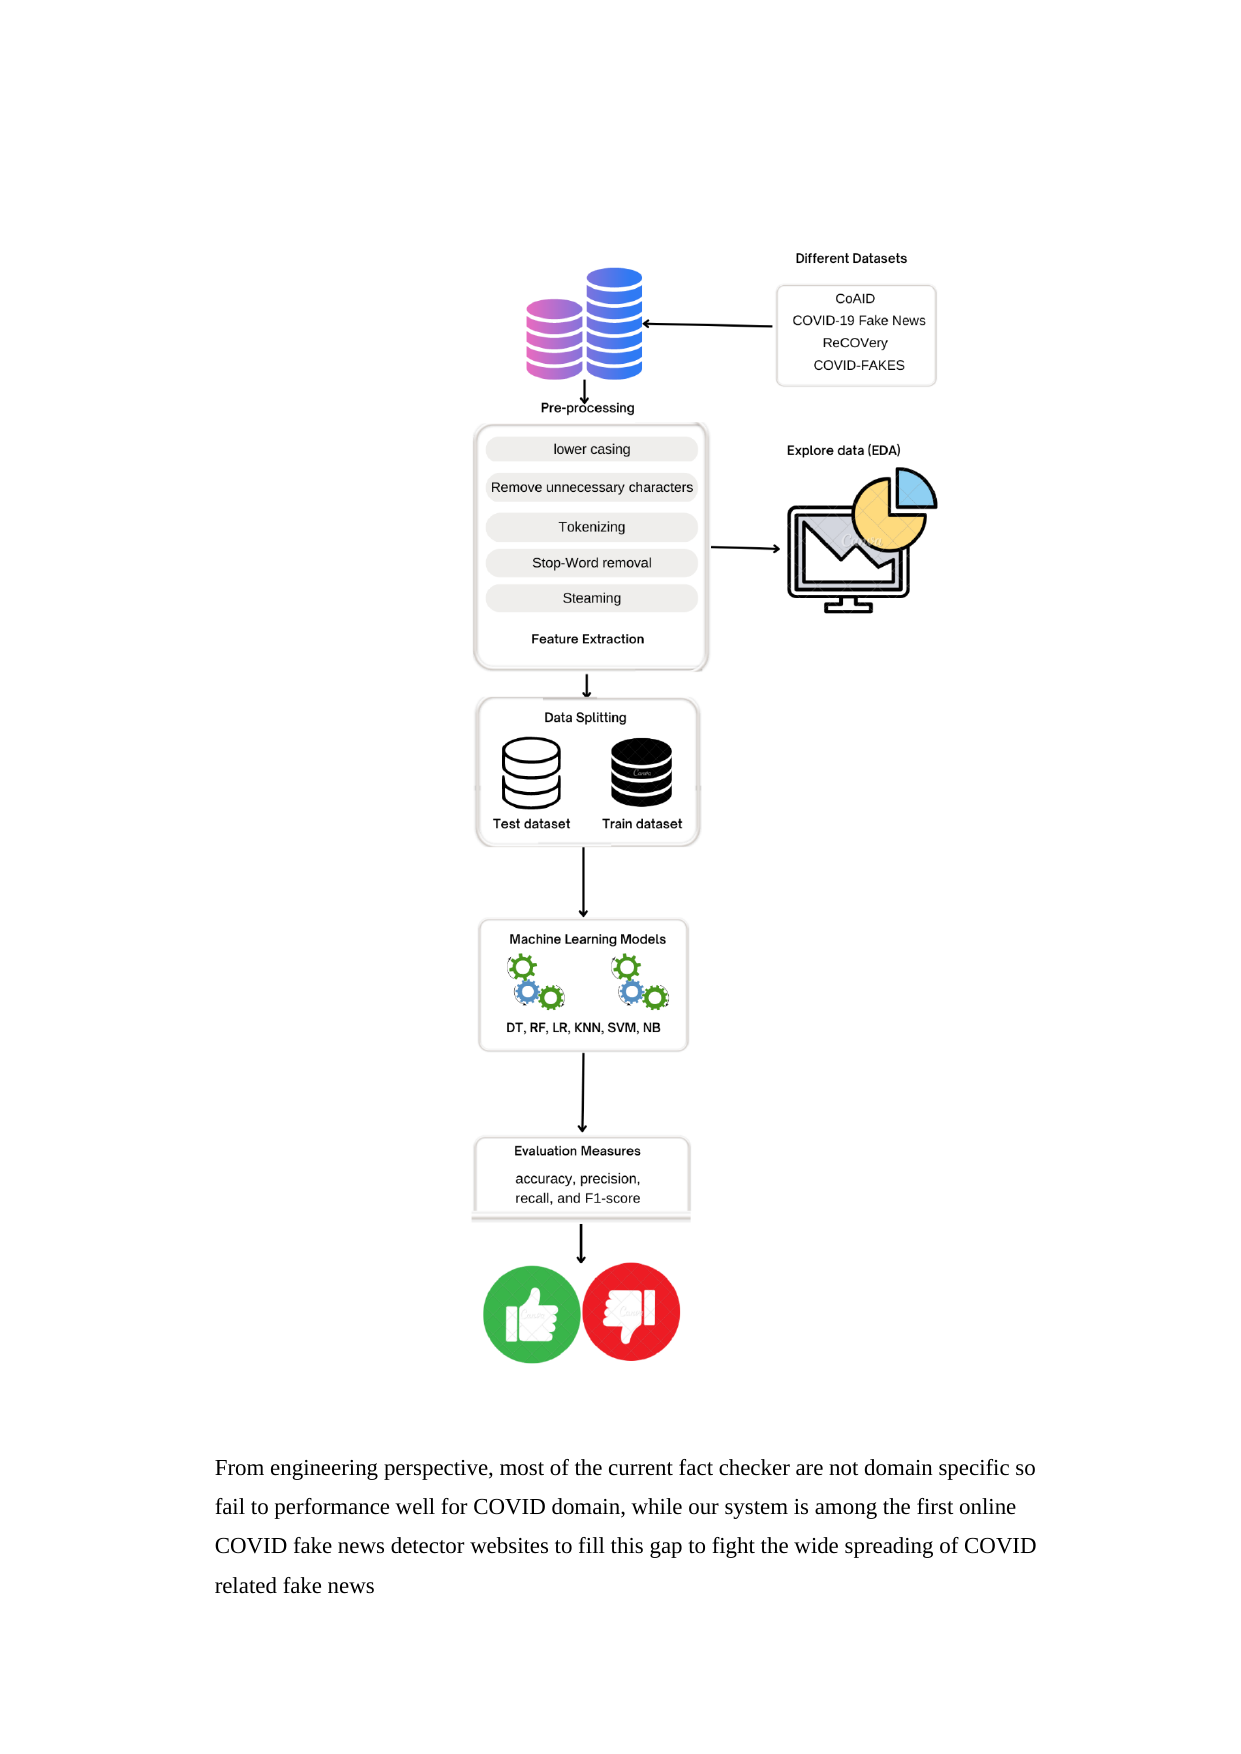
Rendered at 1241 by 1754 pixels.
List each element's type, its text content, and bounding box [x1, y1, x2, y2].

text From engineering perspective, most of the current fact checker are not domain specific so fail to performance well for COVID domain, while our system is among the first online COVID fake news detector websites to fill this gap to fight the wide spreading of COVID related fake news [214, 1454, 1044, 1598]
picture [214, 141, 1102, 1398]
